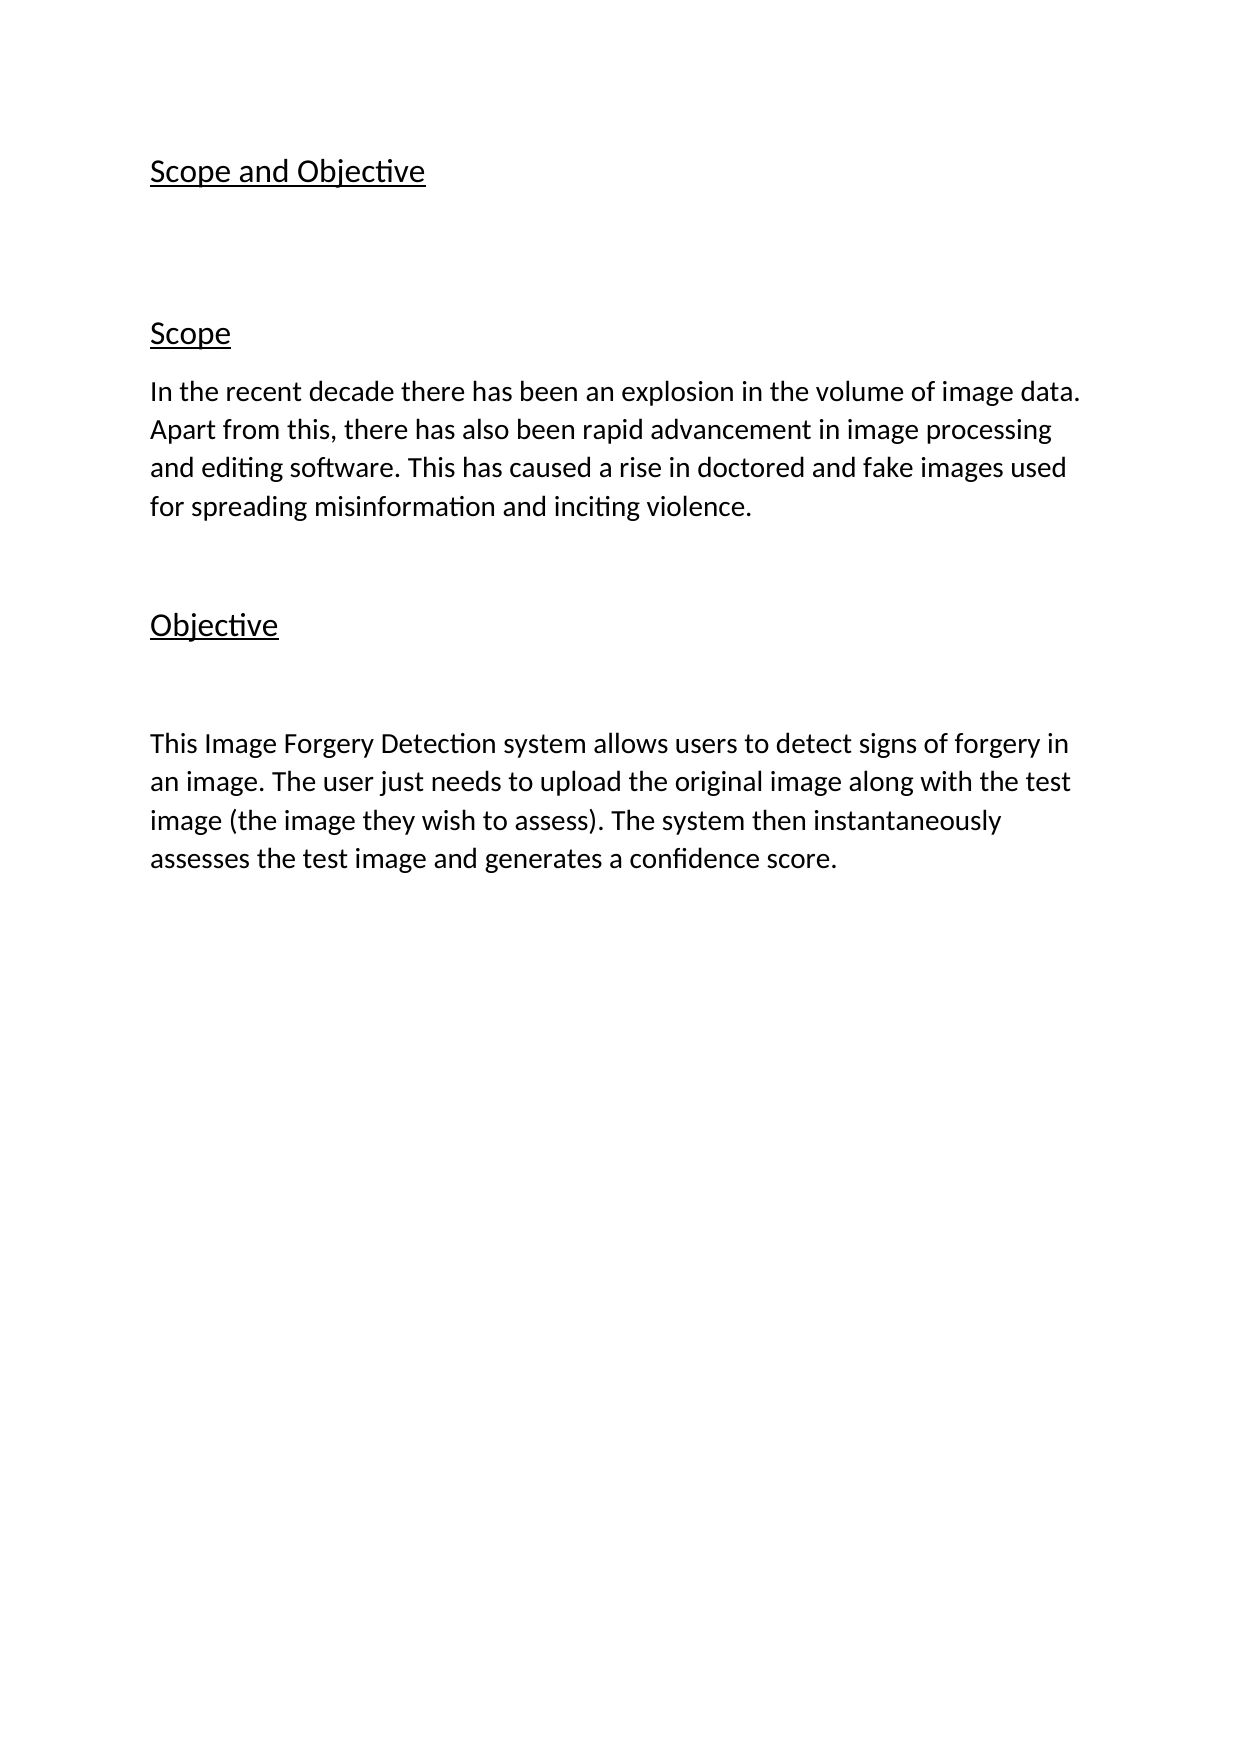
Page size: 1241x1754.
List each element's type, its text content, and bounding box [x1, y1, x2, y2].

text This Image Forgery Detection system allows users to detect signs of forgery in an image. The user just needs to upload the original image along with the test image (the image they wish to assess). The system then instantaneously assesses the test image and generates a confidence score. [150, 725, 1090, 876]
text In the recent decade there has been an explosion in the volume of image data. Apart from this, there has also been rapid advancement in image processing and editing software. This has caused a rise in doctored and fake images used for spreading misinformation and inciting violence. [150, 373, 1090, 523]
text Scope [150, 312, 1090, 353]
text Objective [150, 604, 1090, 644]
text Scope and Objective [150, 150, 1090, 191]
